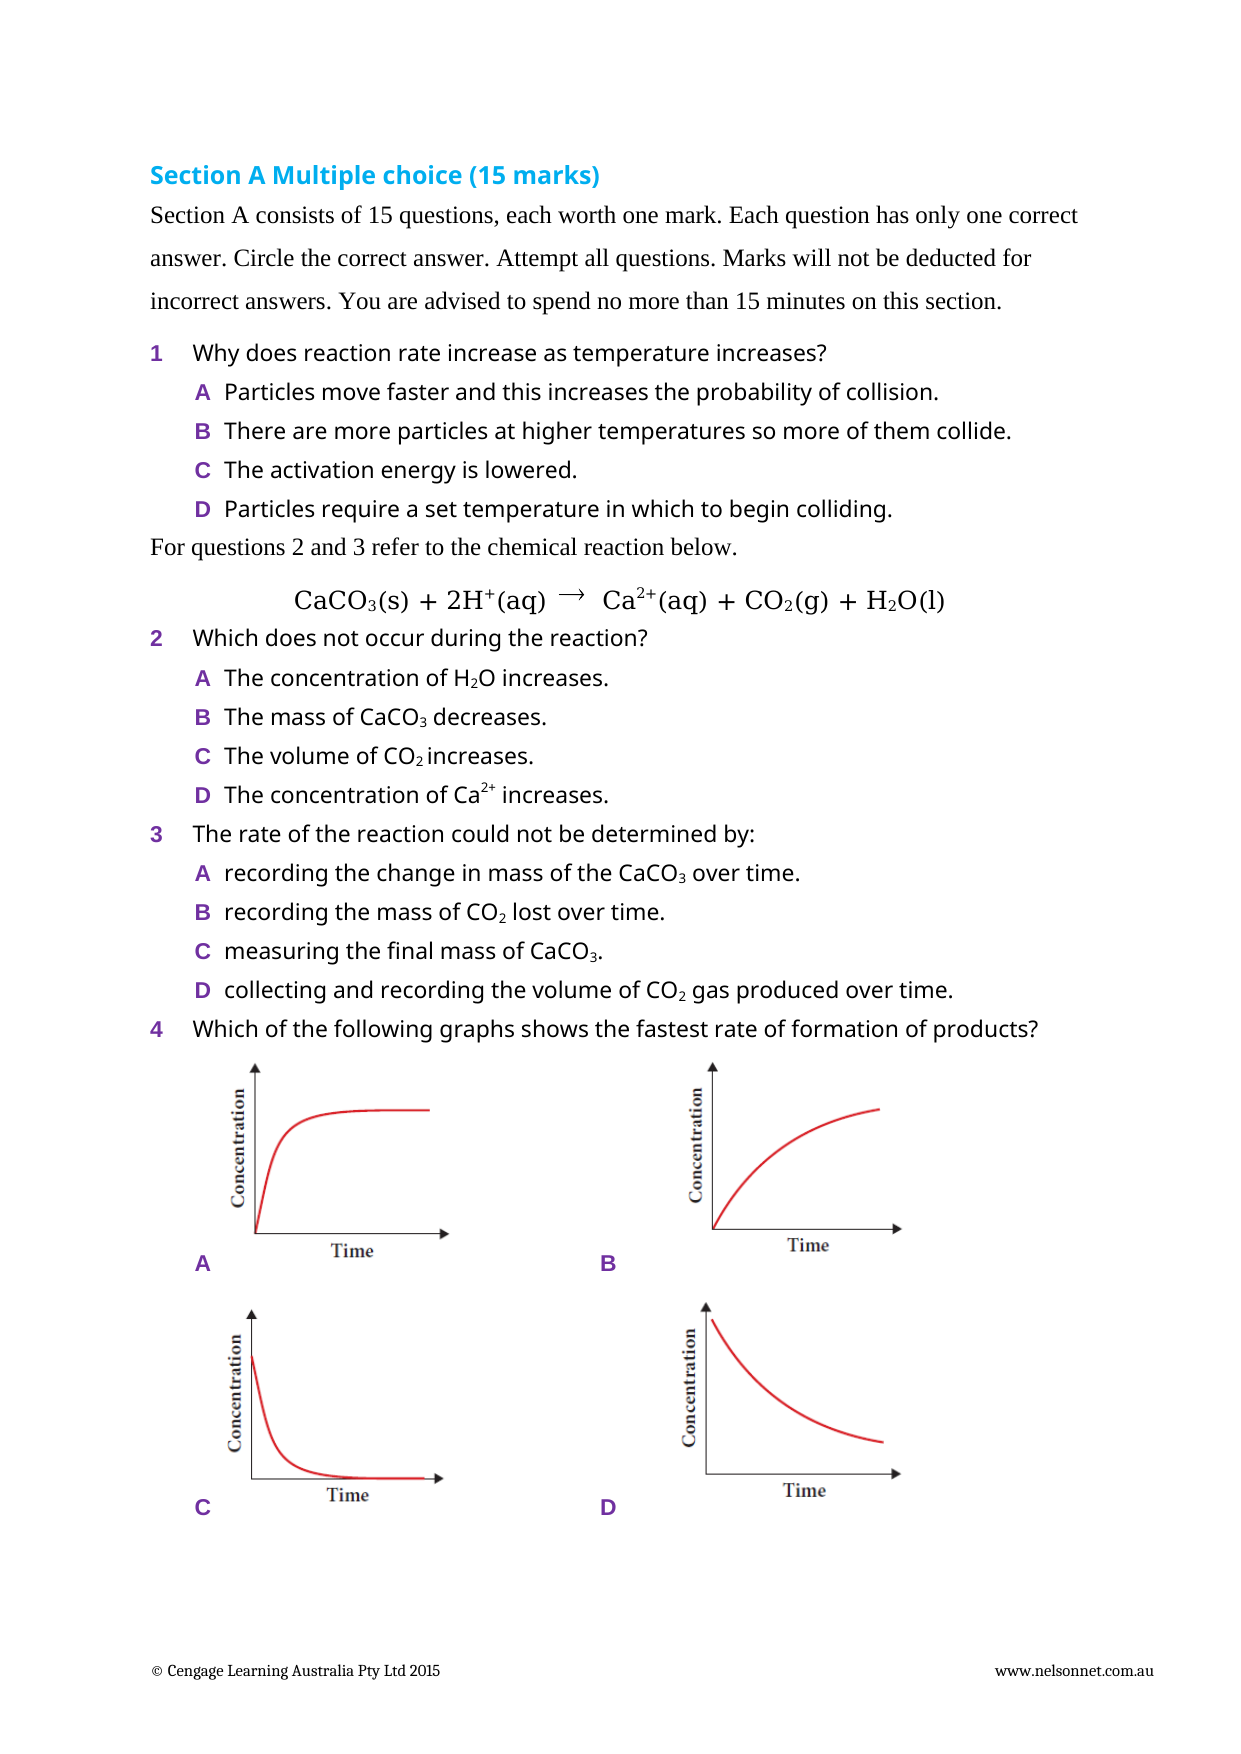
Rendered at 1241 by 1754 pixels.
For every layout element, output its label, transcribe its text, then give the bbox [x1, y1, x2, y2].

list B The mass of CaCO3 decreases. [194, 701, 1090, 732]
list A Particles move faster and this increases the probability of collision. [194, 376, 1090, 407]
list 2 Which does not occur during the reaction? [150, 622, 1090, 654]
picture [675, 1283, 925, 1516]
list C The activation energy is lowered. [194, 454, 1090, 485]
list 3 The rate of the reaction could not be determined by: [150, 818, 1090, 849]
list B recording the mass of CO2 lost over time. [194, 896, 1090, 927]
picture [223, 1294, 464, 1516]
list 1 Why does reaction rate increase as temperature increases? [150, 337, 1090, 368]
list D Particles require a set temperature in which to begin colliding. [194, 493, 1090, 524]
list A recording the change in mass of the CaCO3 over time. [194, 857, 1090, 888]
picture [675, 1055, 932, 1271]
list D collecting and recording the volume of CO2 gas produced over time. [194, 974, 1090, 1005]
list B There are more particles at higher temperatures so more of them collide. [194, 415, 1090, 446]
list A The concentration of H2O increases. [194, 661, 1090, 693]
list C The volume of CO2 increases. [194, 739, 1090, 771]
text For questions 2 and 3 refer to the chemical reaction below. [150, 532, 1090, 561]
picture [223, 1052, 476, 1271]
list C measuring the final mass of CaCO3. [194, 935, 1090, 966]
text Section A consists of 15 questions, each worth one mark. Each question has only one correct answer. Circle the correct answer. Attempt all questions. Marks will not be deducted for incorrect answers. You are advised to spend no more than 15 minutes on this section. [150, 200, 1090, 315]
text Section A Multiple choice (15 marks) [150, 158, 1090, 192]
list D The concentration of Ca2+ increases. [194, 779, 1090, 810]
text CaCO3(s) + 2H+(aq) Ca2+(aq) + CO2(g) + H2O(l) [150, 583, 1090, 614]
list 4 Which of the following graphs shows the fastest rate of formation of products? [150, 1013, 1090, 1044]
